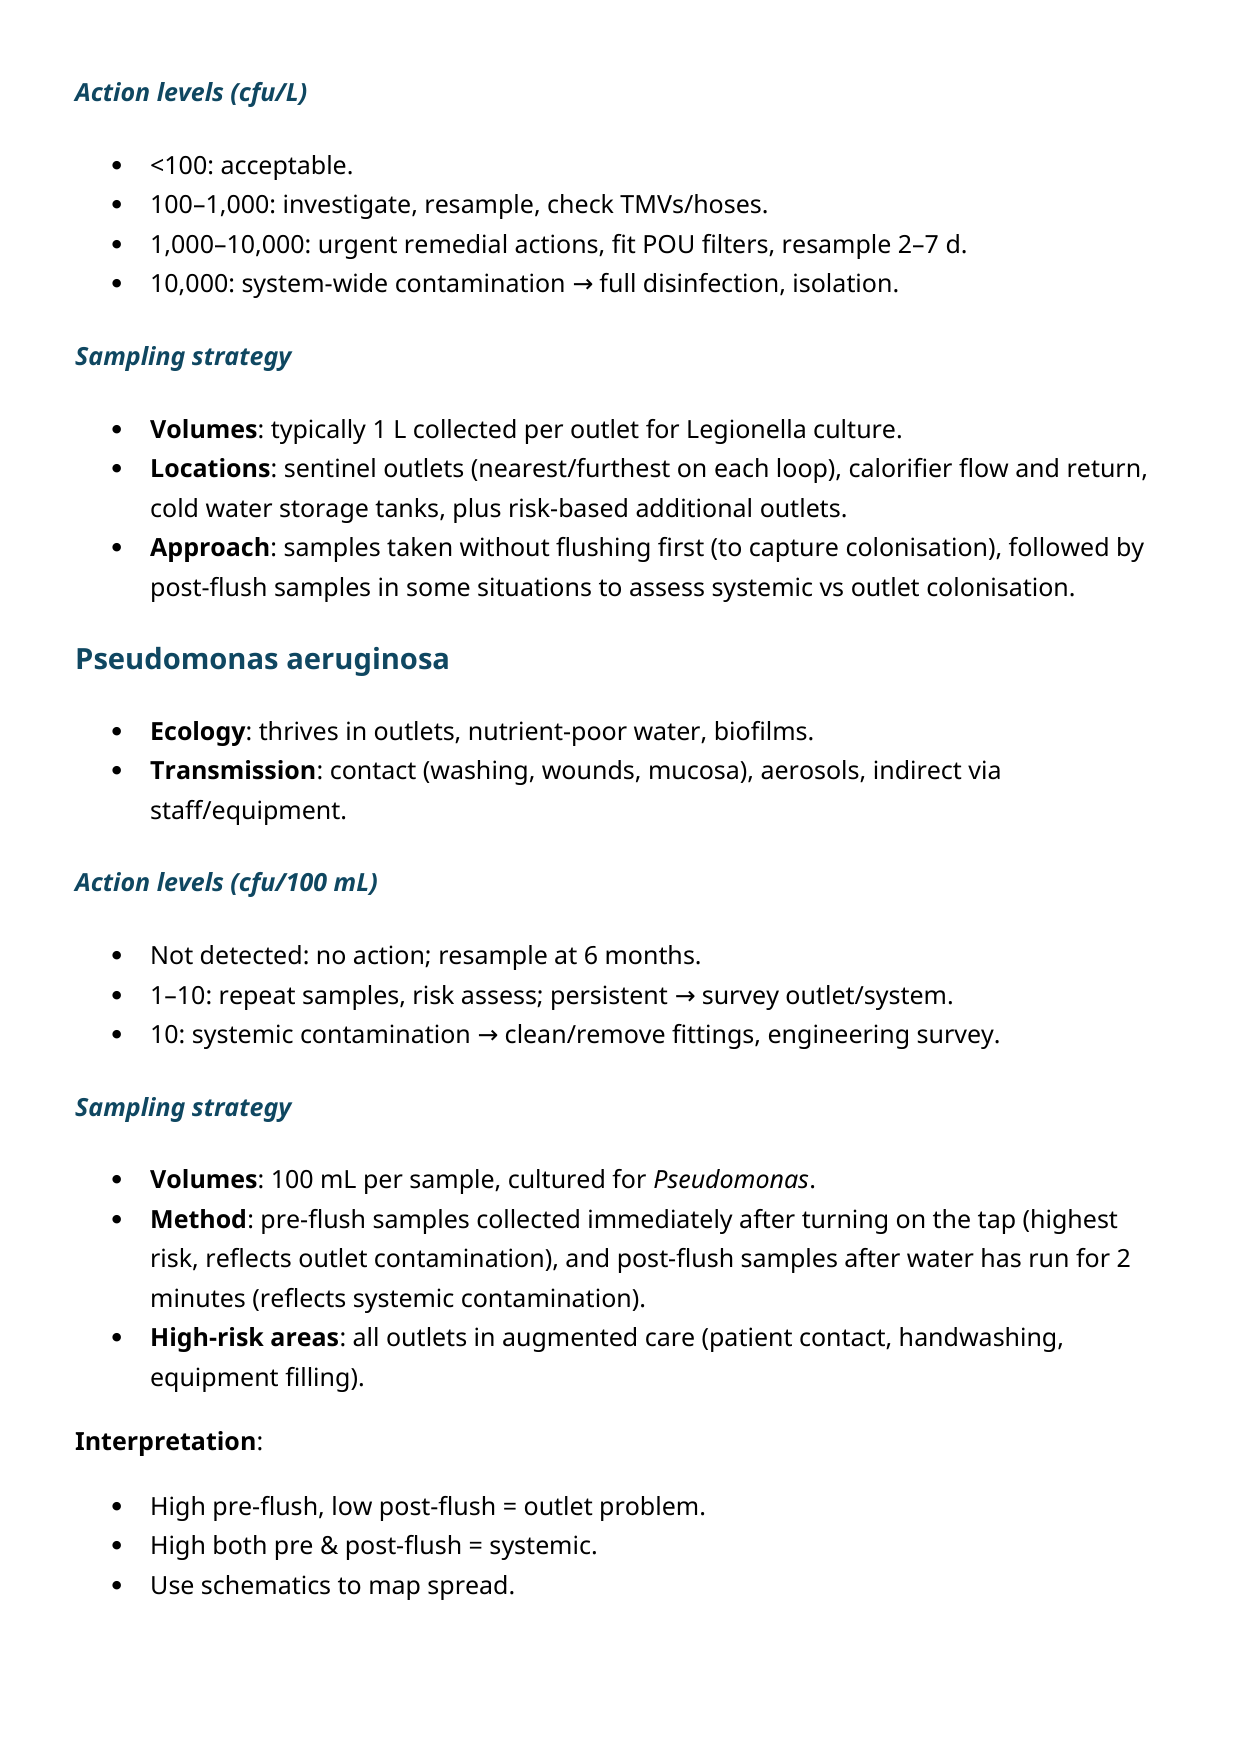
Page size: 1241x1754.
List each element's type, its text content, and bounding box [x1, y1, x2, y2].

list Not detected: no action; resample at 6 months. [112, 938, 1165, 972]
list Method: pre-flush samples collected immediately after turning on the tap (highest risk, reflects outlet contamination), and post-flush samples after water has run for 2 minutes (reflects systemic contamination). [112, 1202, 1165, 1315]
list High pre-flush, low post-flush = outlet problem. [112, 1488, 1165, 1523]
text Interpretation: [75, 1424, 1165, 1458]
list Transmission: contact (washing, wounds, mucosa), aerosols, indirect via staff/equipment. [112, 753, 1165, 826]
list 100–1,000: investigate, resample, check TMVs/hoses. [112, 187, 1165, 221]
list 1–10: repeat samples, risk assess; persistent → survey outlet/system. [112, 977, 1165, 1011]
subtitle Pseudomonas aeruginosa [75, 638, 1165, 678]
list Locations: sentinel outlets (nearest/furthest on each loop), calorifier flow and return, cold water storage tanks, plus risk-based additional outlets. [112, 451, 1165, 524]
list Use schematics to map spread. [112, 1567, 1165, 1602]
list High both pre & post-flush = systemic. [112, 1528, 1165, 1562]
subtitle Sampling strategy [75, 339, 1165, 373]
subtitle Action levels (cfu/100 mL) [75, 865, 1165, 899]
subtitle Action levels (cfu/L) [75, 75, 1165, 109]
list 10: systemic contamination → clean/remove fittings, engineering survey. [112, 1017, 1165, 1051]
list Approach: samples taken without flushing first (to capture colonisation), followed by post-flush samples in some situations to assess systemic vs outlet colonisation. [112, 530, 1165, 603]
list Volumes: 100 mL per sample, cultured for Pseudomonas. [112, 1162, 1165, 1196]
list <100: acceptable. [112, 148, 1165, 182]
list Volumes: typically 1 L collected per outlet for Legionella culture. [112, 412, 1165, 446]
list High-risk areas: all outlets in augmented care (patient contact, handwashing, equipment filling). [112, 1320, 1165, 1394]
list Ecology: thrives in outlets, nutrient-poor water, biofilms. [112, 713, 1165, 747]
list 1,000–10,000: urgent remedial actions, fit POU filters, resample 2–7 d. [112, 227, 1165, 261]
list 10,000: system-wide contamination → full disinfection, isolation. [112, 266, 1165, 300]
subtitle Sampling strategy [75, 1089, 1165, 1123]
